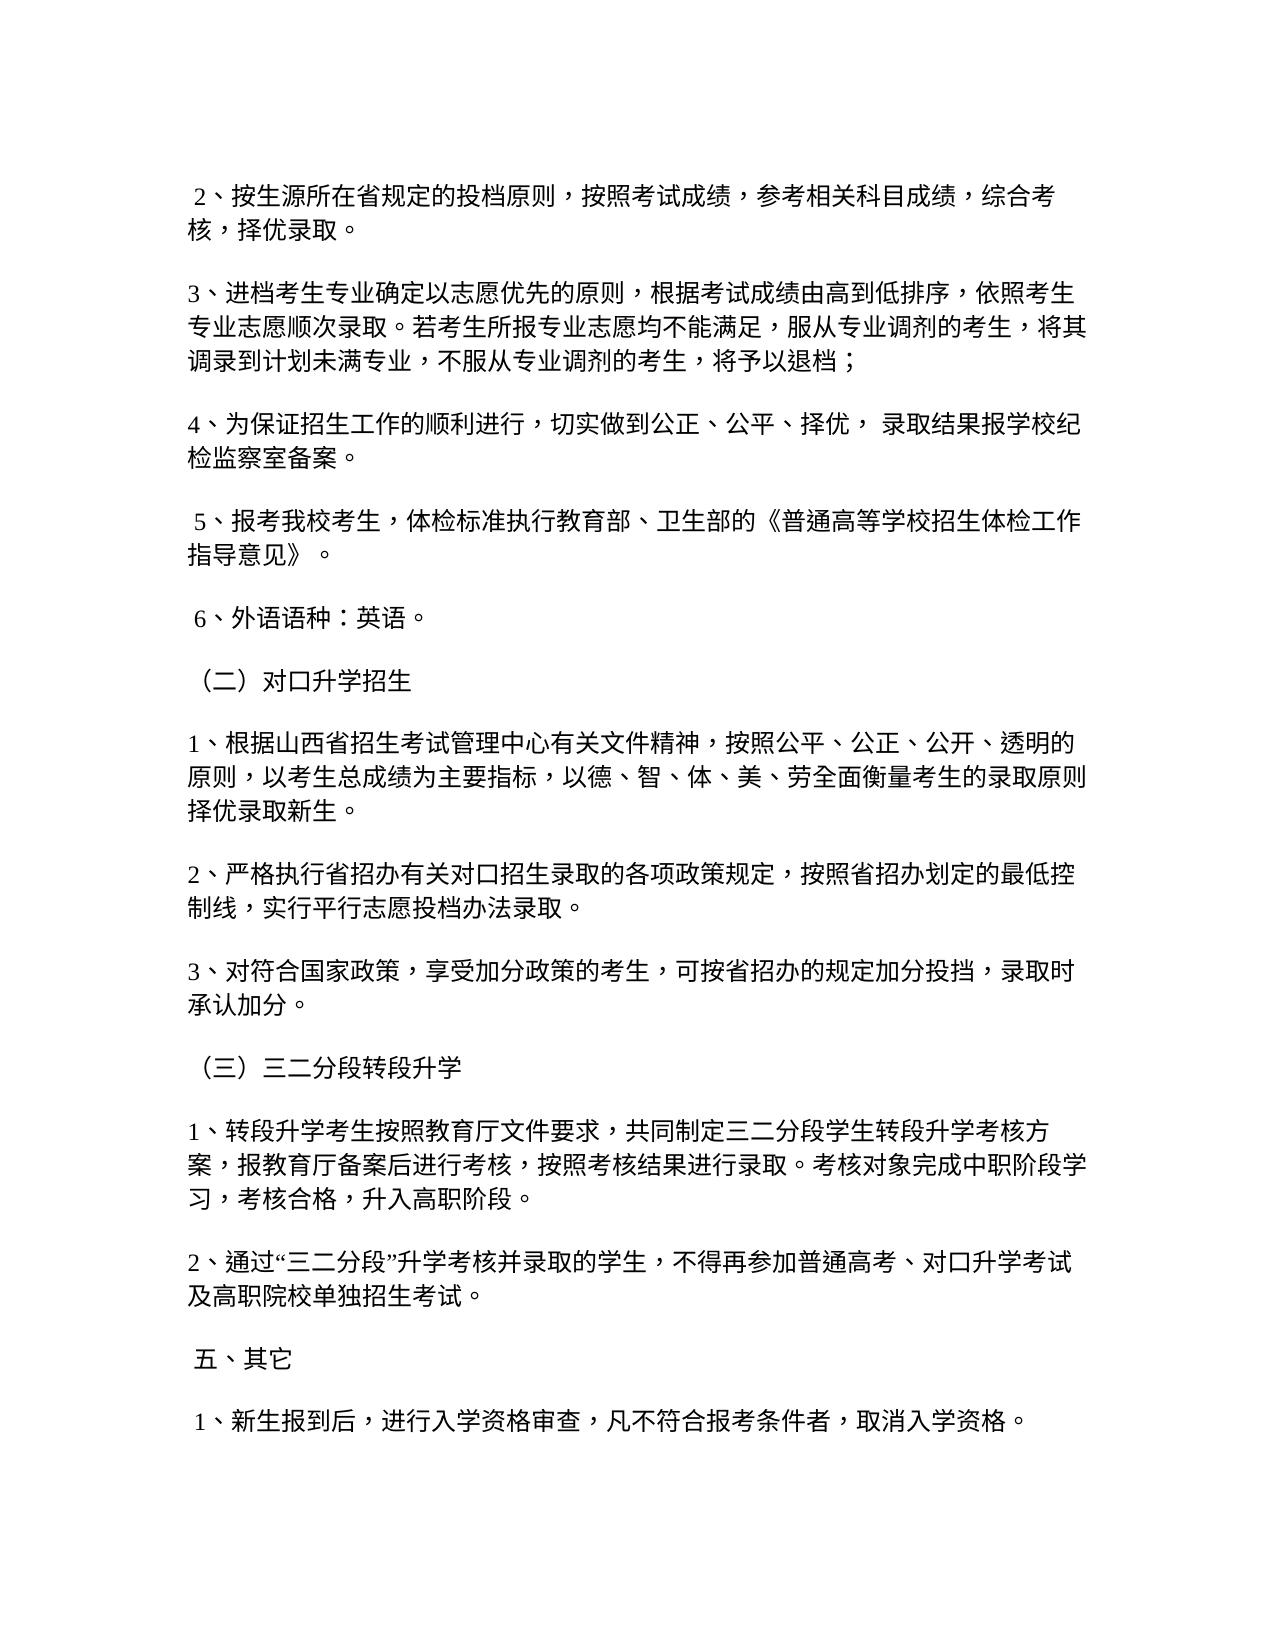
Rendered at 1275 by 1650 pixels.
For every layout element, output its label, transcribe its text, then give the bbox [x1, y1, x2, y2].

text （二）对口升学招生 [187, 663, 1087, 697]
text 3、进档考生专业确定以志愿优先的原则，根据考试成绩由高到低排序，依照考生专业志愿顺次录取。若考生所报专业志愿均不能满足，服从专业调剂的考生，将其调录到计划未满专业，不服从专业调剂的考生，将予以退档； [187, 276, 1087, 378]
text 2、按生源所在省规定的投档原则，按照考试成绩，参考相关科目成绩，综合考核，择优录取。 [187, 179, 1087, 247]
text 五、其它 [187, 1341, 1087, 1375]
text 1、根据山西省招生考试管理中心有关文件精神，按照公平、公正、公开、透明的原则，以考生总成绩为主要指标，以德、智、体、美、劳全面衡量考生的录取原则择优录取新生。 [187, 726, 1087, 828]
text 5、报考我校考生，体检标准执行教育部、卫生部的《普通高等学校招生体检工作指导意见》。 [187, 503, 1087, 572]
text （三）三二分段转段升学 [187, 1051, 1087, 1085]
text 6、外语语种：英语。 [187, 600, 1087, 634]
text 2、严格执行省招办有关对口招生录取的各项政策规定，按照省招办划定的最低控制线，实行平行志愿投档办法录取。 [187, 857, 1087, 925]
text 1、转段升学考生按照教育厅文件要求，共同制定三二分段学生转段升学考核方案，报教育厅备案后进行考核，按照考核结果进行录取。考核对象完成中职阶段学习，考核合格，升入高职阶段。 [187, 1113, 1087, 1216]
text 4、为保证招生工作的顺利进行，切实做到公正、公平、择优， 录取结果报学校纪检监察室备案。 [187, 407, 1087, 475]
text 1、新生报到后，进行入学资格审查，凡不符合报考条件者，取消入学资格。 [187, 1404, 1087, 1438]
text 3、对符合国家政策，享受加分政策的考生，可按省招办的规定加分投挡，录取时承认加分。 [187, 954, 1087, 1022]
text 2、通过“三二分段”升学考核并录取的学生，不得再参加普通高考、对口升学考试及高职院校单独招生考试。 [187, 1244, 1087, 1312]
